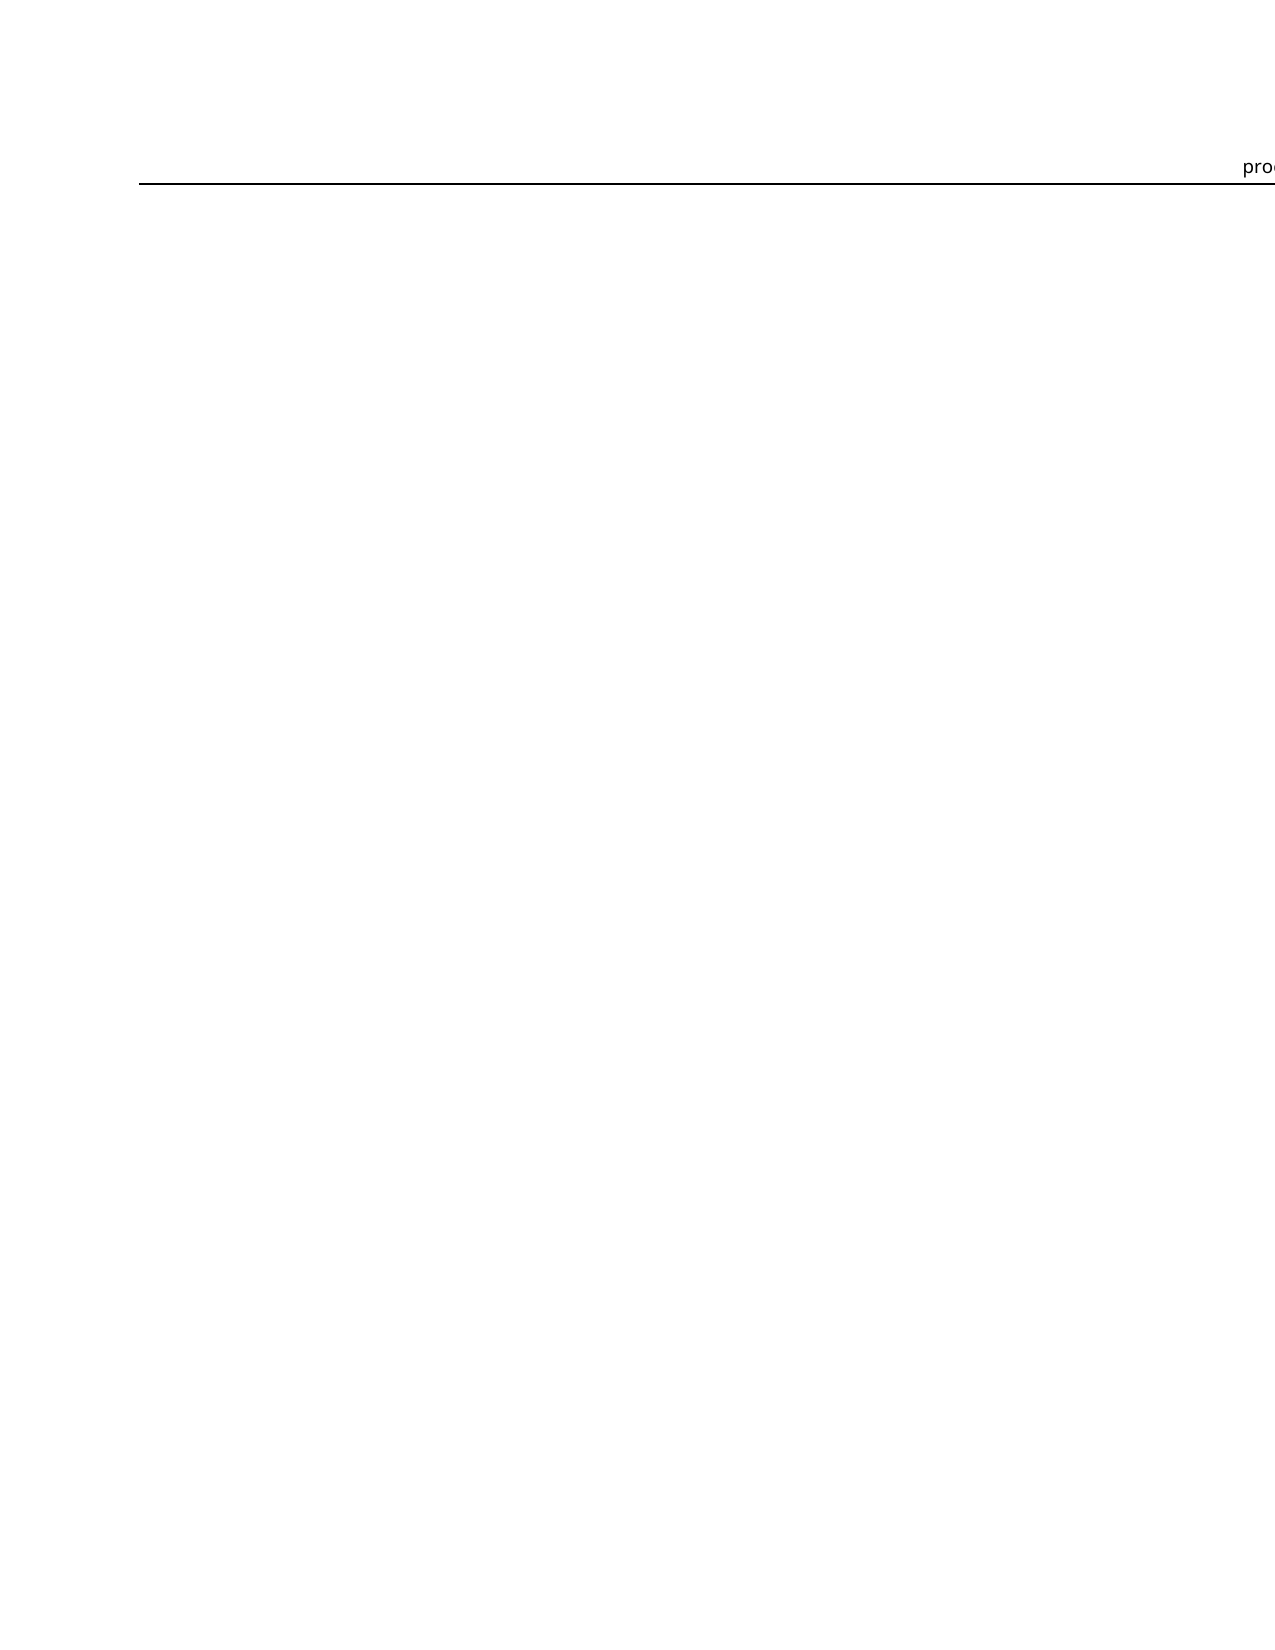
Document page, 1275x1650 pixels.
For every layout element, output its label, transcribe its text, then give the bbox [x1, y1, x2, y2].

table_header process [139, 150, 1275, 183]
